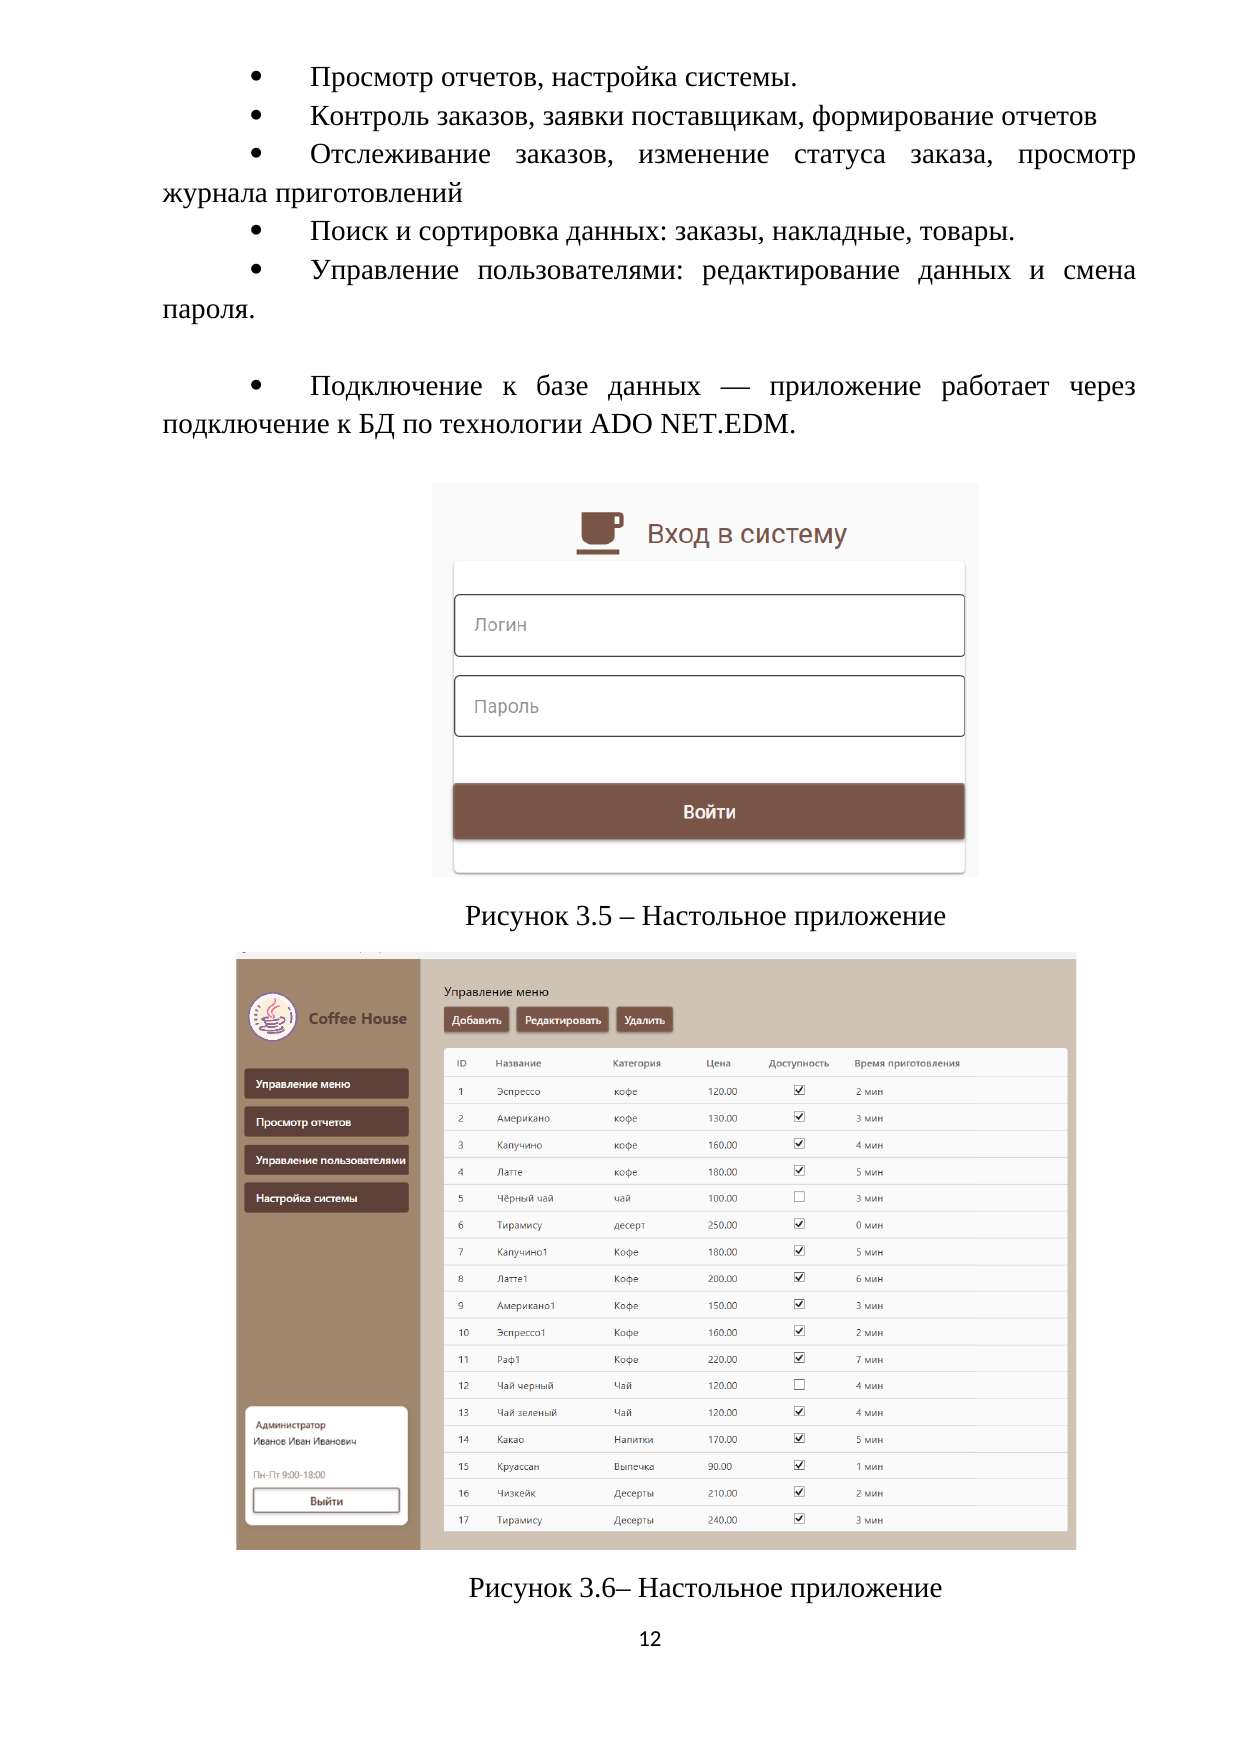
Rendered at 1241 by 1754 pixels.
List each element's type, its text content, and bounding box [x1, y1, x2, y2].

list Просмотр отчетов, настройка системы. [162, 59, 1137, 93]
picture [236, 952, 1077, 1550]
list Поиск и сортировка данных: заказы, накладные, товары. [162, 213, 1137, 247]
list Контроль заказов, заявки поставщикам, формирование отчетов [162, 98, 1137, 131]
list Подключение к базе данных — приложение работает через подключение к БД по технологии ADO NET.EDM. [162, 368, 1137, 440]
list Отслеживание заказов, изменение статуса заказа, просмотр журнала приготовлений [162, 136, 1137, 208]
picture [432, 483, 979, 877]
text Рисунок 3.5 – Настольное приложение [274, 898, 1137, 931]
text Рисунок 3.6– Настольное приложение [274, 1570, 1137, 1604]
list Управление пользователями: редактирование данных и смена пароля. [162, 252, 1137, 324]
